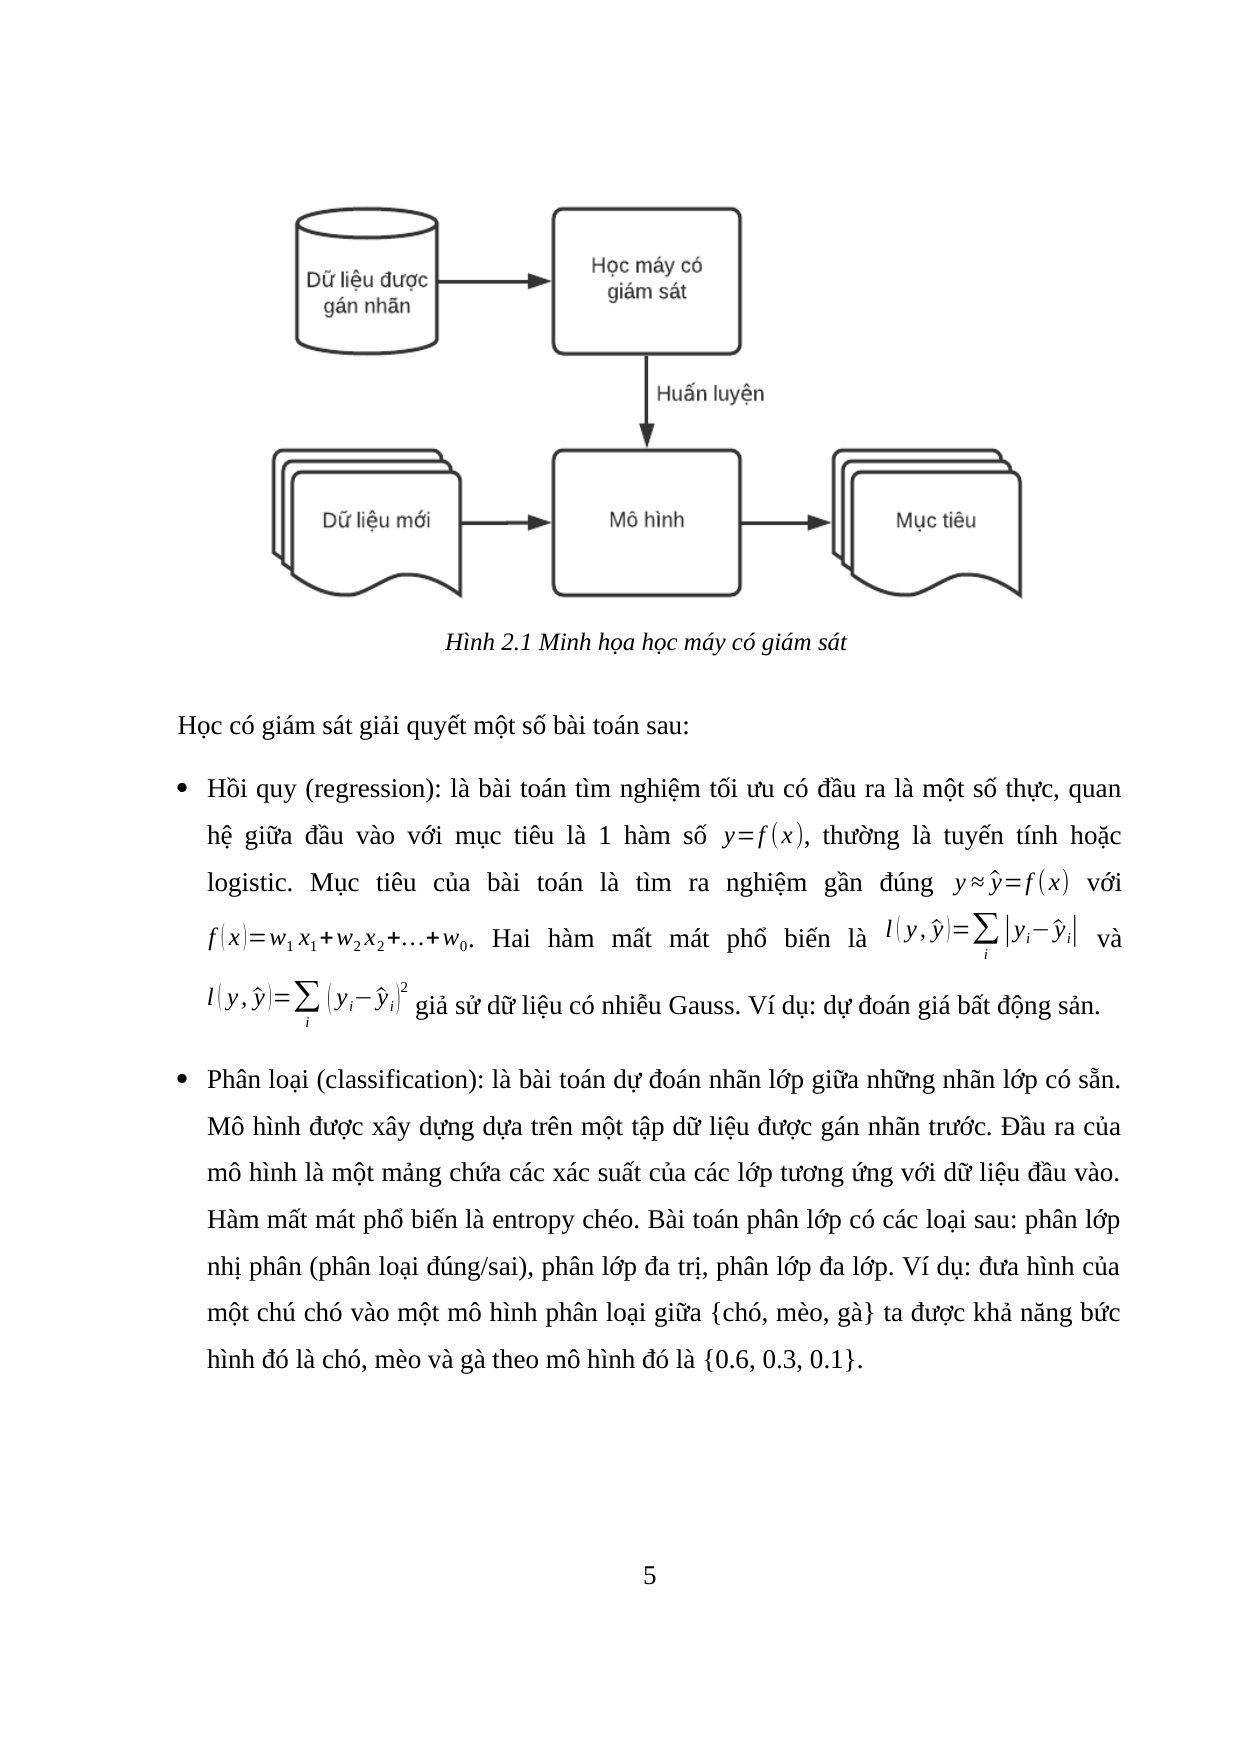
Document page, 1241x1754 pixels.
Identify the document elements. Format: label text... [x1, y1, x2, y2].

picture [211, 202, 1083, 609]
text Học có giám sát giải quyết một số bài toán sau: [177, 709, 1122, 740]
text Phân loại (classification): là bài toán dự đoán nhãn lớp giữa những nhãn lớp có sẵn. Mô hình được xây dựng dựa trên một tập dữ liệu được gán nhãn trước. Đầu ra của mô hình là một mảng chứa các xác suất của các lớp tương ứng với dữ liệu đầu vào. Hàm mất mát phổ biến là entropy chéo. Bài toán phân lớp có các loại sau: phân lớp nhị phân (phân loại đúng/sai), phân lớp đa trị, phân lớp đa lớp. Ví dụ: đưa hình của một chú chó vào một mô hình phân loại giữa {chó, mèo, gà} ta được khả năng bức hình đó là chó, mèo và gà theo mô hình đó là {0.6, 0.3, 0.1}. [177, 1063, 1122, 1374]
text Hồi quy (regression): là bài toán tìm nghiệm tối ưu có đầu ra là một số thực, quan hệ giữa đầu vào với mục tiêu là 1 hàm số , thường là tuyến tính hoặc logistic. Mục tiêu của bài toán là tìm ra nghiệm gần đúng với . Hai hàm mất mát phổ biến là và giả sử dữ liệu có nhiễu Gauss. Ví dụ: dự đoán giá bất động sản. [177, 772, 1122, 1031]
